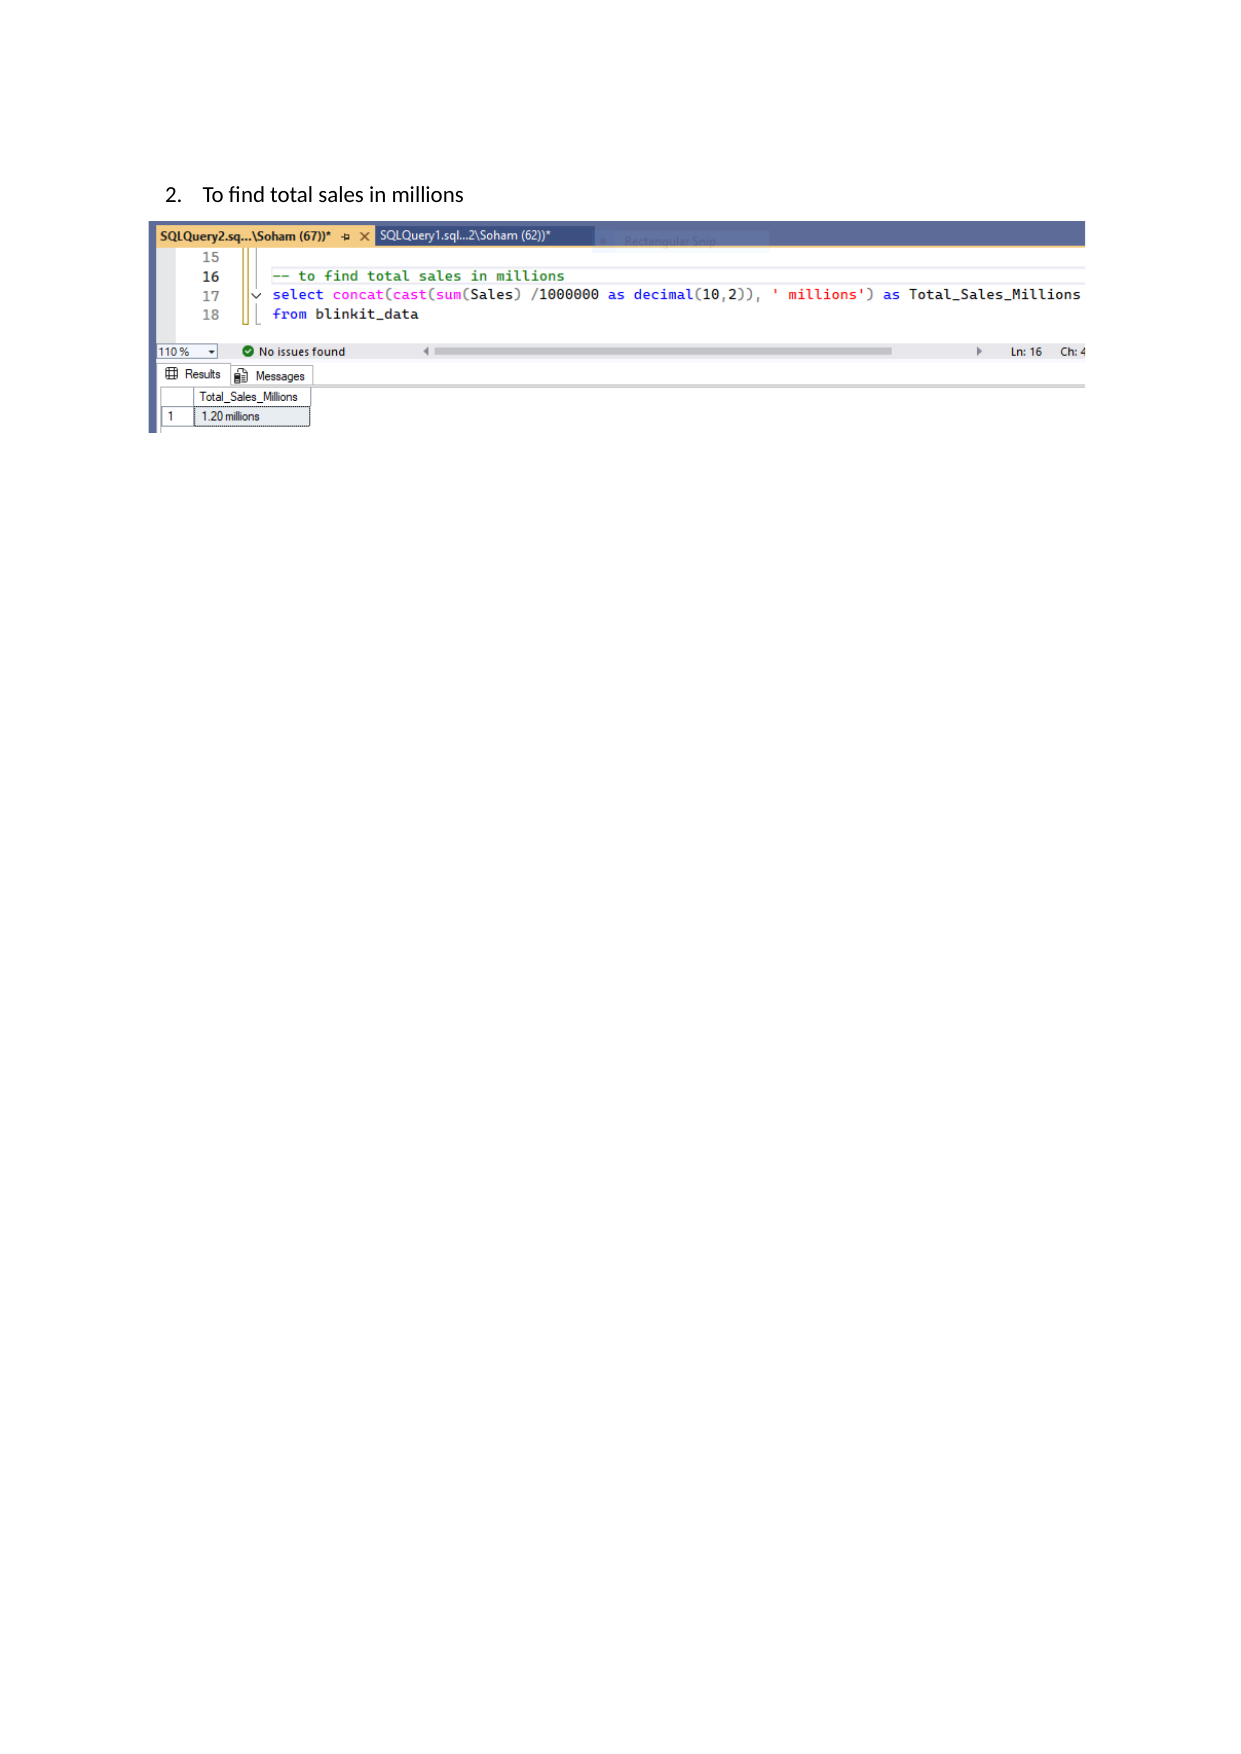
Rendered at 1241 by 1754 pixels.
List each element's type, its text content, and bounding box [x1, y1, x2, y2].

list To find total sales in millions [165, 180, 1090, 208]
picture [148, 221, 1085, 433]
